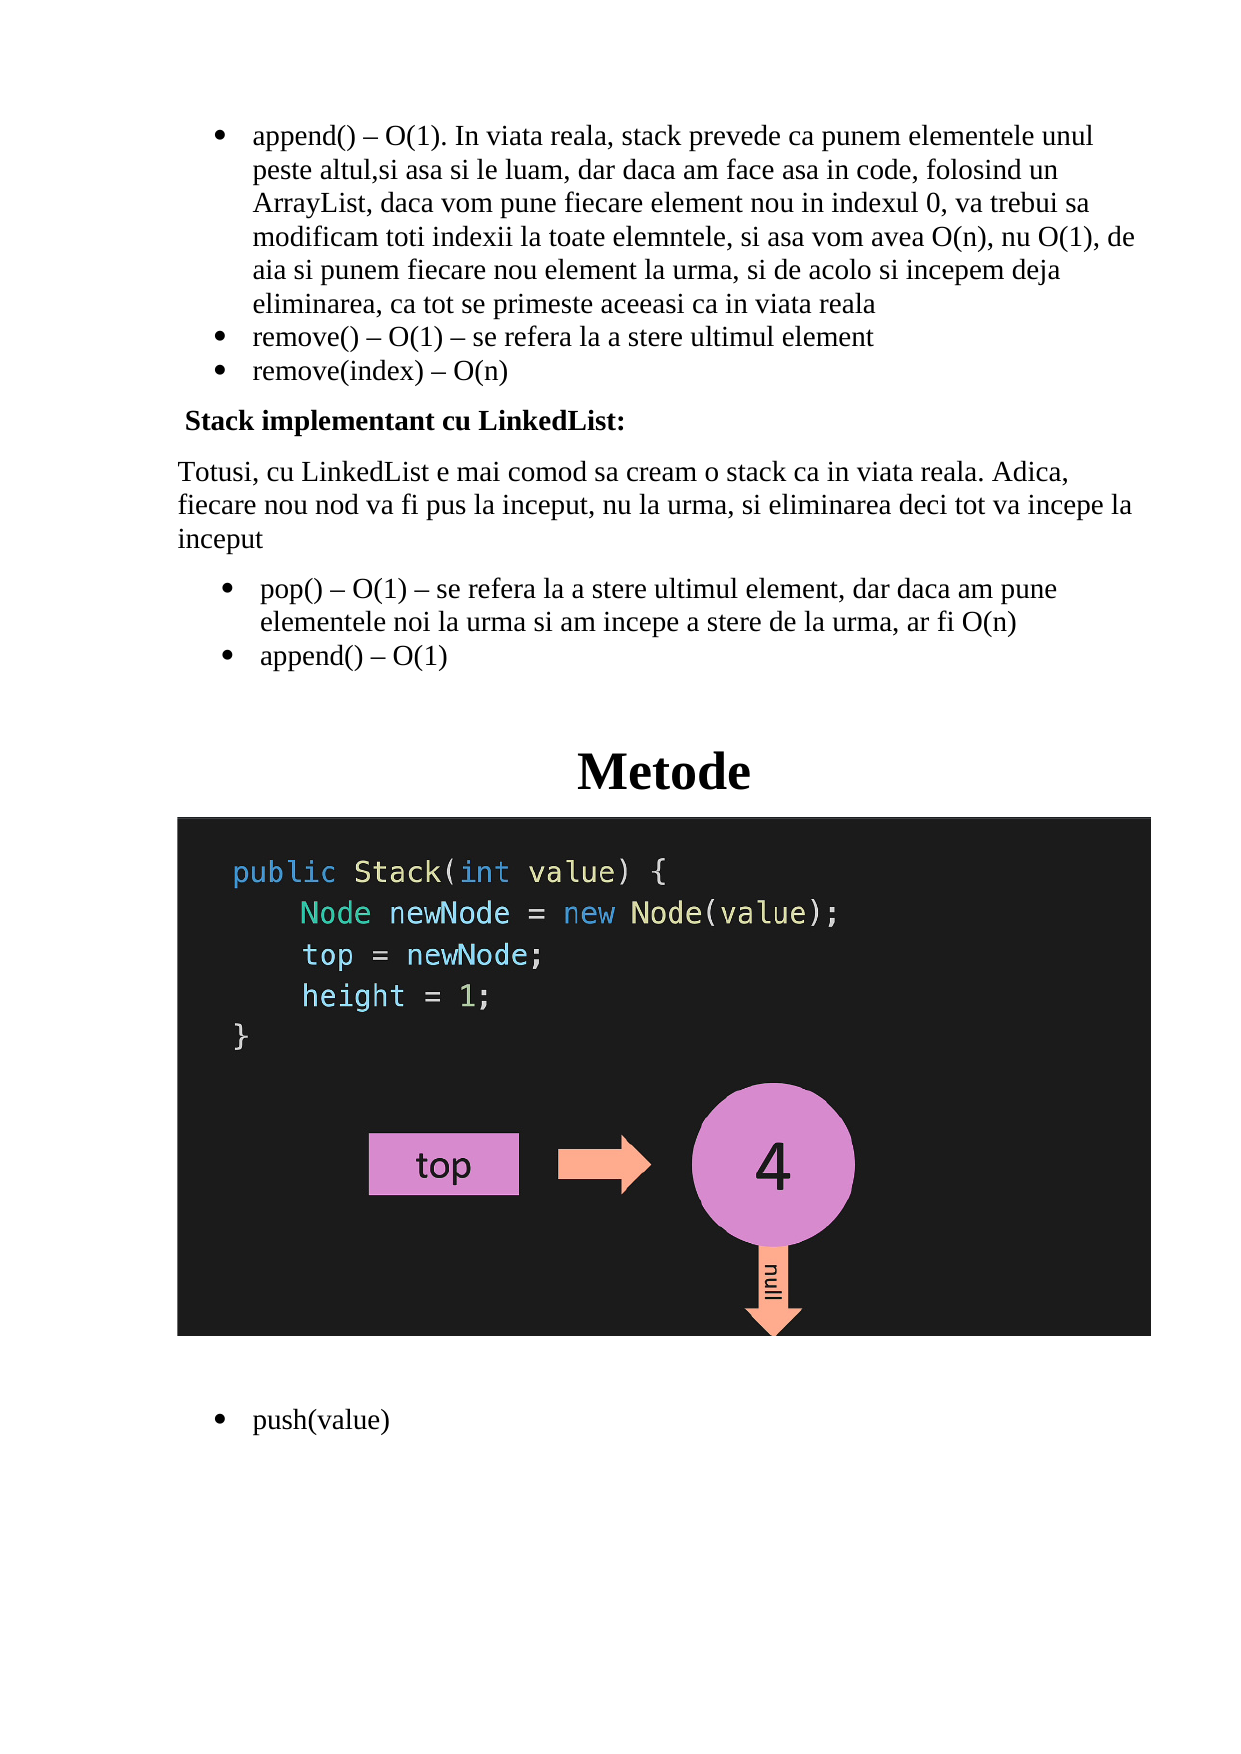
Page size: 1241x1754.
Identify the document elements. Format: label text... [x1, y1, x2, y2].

list append() – O(1). In viata reala, stack prevede ca punem elementele unul peste altul,si asa si le luam, dar daca am face asa in code, folosind un ArrayList, daca vom pune fiecare element nou in indexul 0, va trebui sa modificam toti indexii la toate elemntele, si asa vom avea O(n), nu O(1), de aia si punem fiecare nou element la urma, si de acolo si incepem deja eliminarea, ca tot se primeste aceeasi ca in viata reala [215, 118, 1152, 319]
list pop() – O(1) – se refera la a stere ultimul element, dar daca am pune elementele noi la urma si am incepe a stere de la urma, ar fi O(n) [222, 571, 1152, 638]
list remove() – O(1) – se refera la a stere ultimul element [215, 319, 1152, 353]
text Stack implementant cu LinkedList: [177, 403, 1152, 437]
picture [177, 817, 1151, 1336]
text Totusi, cu LinkedList e mai comod sa cream o stack ca in viata reala. Adica, fiecare nou nod va fi pus la inceput, nu la urma, si eliminarea deci tot va incepe la inceput [177, 454, 1152, 554]
text Metode [177, 739, 1152, 801]
list append() – O(1) [222, 638, 1152, 672]
list remove(index) – O(n) [215, 353, 1152, 387]
list push(value) [215, 1402, 1152, 1436]
